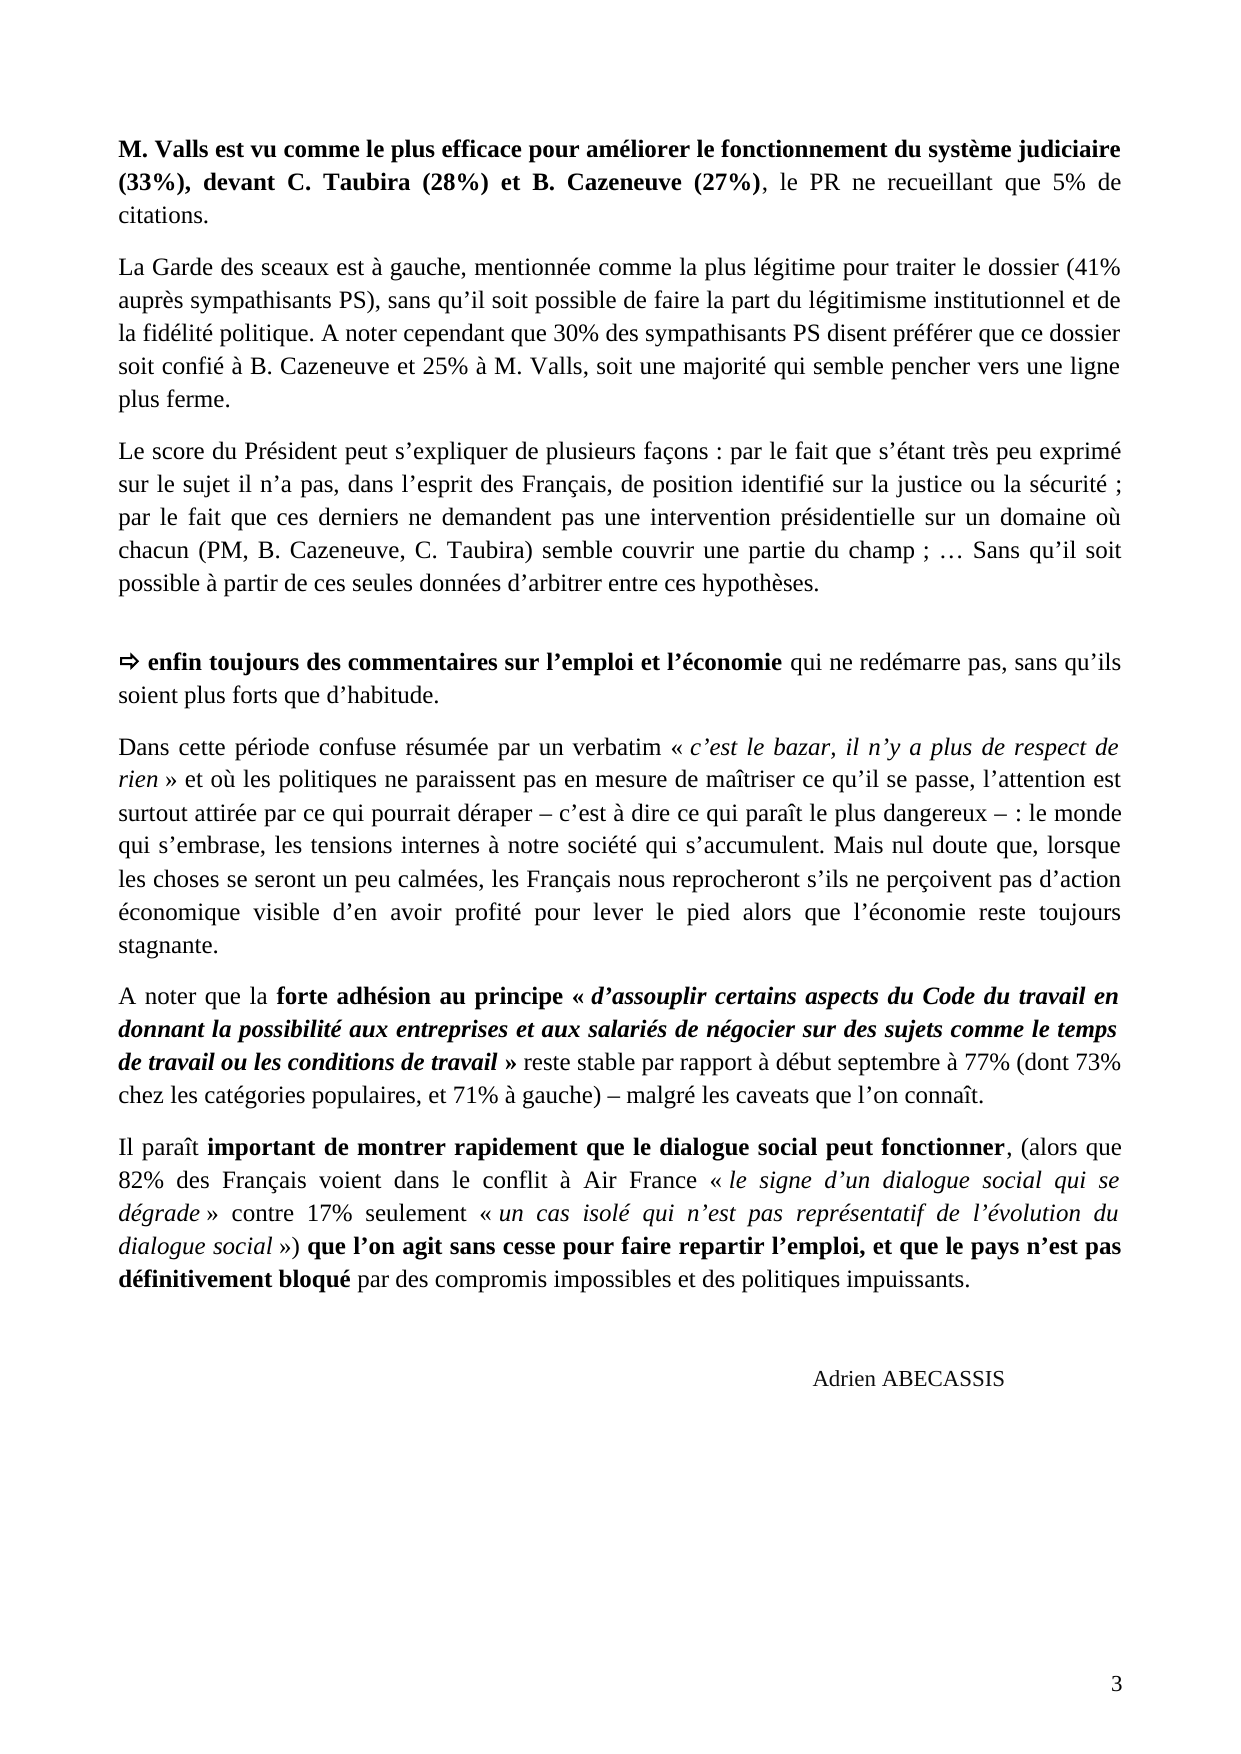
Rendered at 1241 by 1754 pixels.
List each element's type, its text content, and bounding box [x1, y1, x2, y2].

text A noter que la forte adhésion au principe « d’assouplir certains aspects du Code du travail en donnant la possibilité aux entreprises et aux salariés de négocier sur des sujets comme le temps de travail ou les conditions de travail » reste stable par rapport à début septembre à 77% (dont 73% chez les catégories populaires, et 71% à gauche) – malgré les caveats que l’on connaît. [118, 981, 1122, 1109]
list enfin toujours des commentaires sur l’emploi et l’économie qui ne redémarre pas, sans qu’ils soient plus forts que d’habitude. [118, 647, 1122, 708]
text Il paraît important de montrer rapidement que le dialogue social peut fonctionner, (alors que 82% des Français voient dans le conflit à Air France « le signe d’un dialogue social qui se dégrade » contre 17% seulement « un cas isolé qui n’est pas représentatif de l’évolution du dialogue social ») que l’on agit sans cesse pour faire repartir l’emploi, et que le pays n’est pas définitivement bloqué par des compromis impossibles et des politiques impuissants. [118, 1132, 1122, 1293]
text Dans cette période confuse résumée par un verbatim « c’est le bazar, il n’y a plus de respect de rien » et où les politiques ne paraissent pas en mesure de maîtriser ce qu’il se passe, l’attention est surtout attirée par ce qui pourrait déraper – c’est à dire ce qui paraît le plus dangereux – : le monde qui s’embrase, les tensions internes à notre société qui s’accumulent. Mais nul doute que, lorsque les choses se seront un peu calmées, les Français nous reprocheront s’ils ne perçoivent pas d’action économique visible d’en avoir profité pour lever le pied alors que l’économie reste toujours stagnante. [118, 732, 1122, 958]
text Le score du Président peut s’expliquer de plusieurs façons : par le fait que s’étant très peu exprimé sur le sujet il n’a pas, dans l’esprit des Français, de position identifié sur la justice ou la sécurité ; par le fait que ces derniers ne demandent pas une intervention présidentielle sur un domaine où chacun (PM, B. Cazeneuve, C. Taubira) semble couvrir une partie du champ ; … Sans qu’il soit possible à partir de ces seules données d’arbitrer entre ces hypothèses. [118, 436, 1122, 597]
text M. Valls est vu comme le plus efficace pour améliorer le fonctionnement du système judiciaire (33%), devant C. Taubira (28%) et B. Cazeneuve (27%), le PR ne recueillant que 5% de citations. [118, 134, 1122, 229]
text Adrien ABECASSIS [118, 1365, 1122, 1392]
text La Garde des sceaux est à gauche, mentionnée comme la plus légitime pour traiter le dossier (41% auprès sympathisants PS), sans qu’il soit possible de faire la part du légitimisme institutionnel et de la fidélité politique. A noter cependant que 30% des sympathisants PS disent préférer que ce dossier soit confié à B. Cazeneuve et 25% à M. Valls, soit une majorité qui semble pencher vers une ligne plus ferme. [118, 252, 1122, 413]
